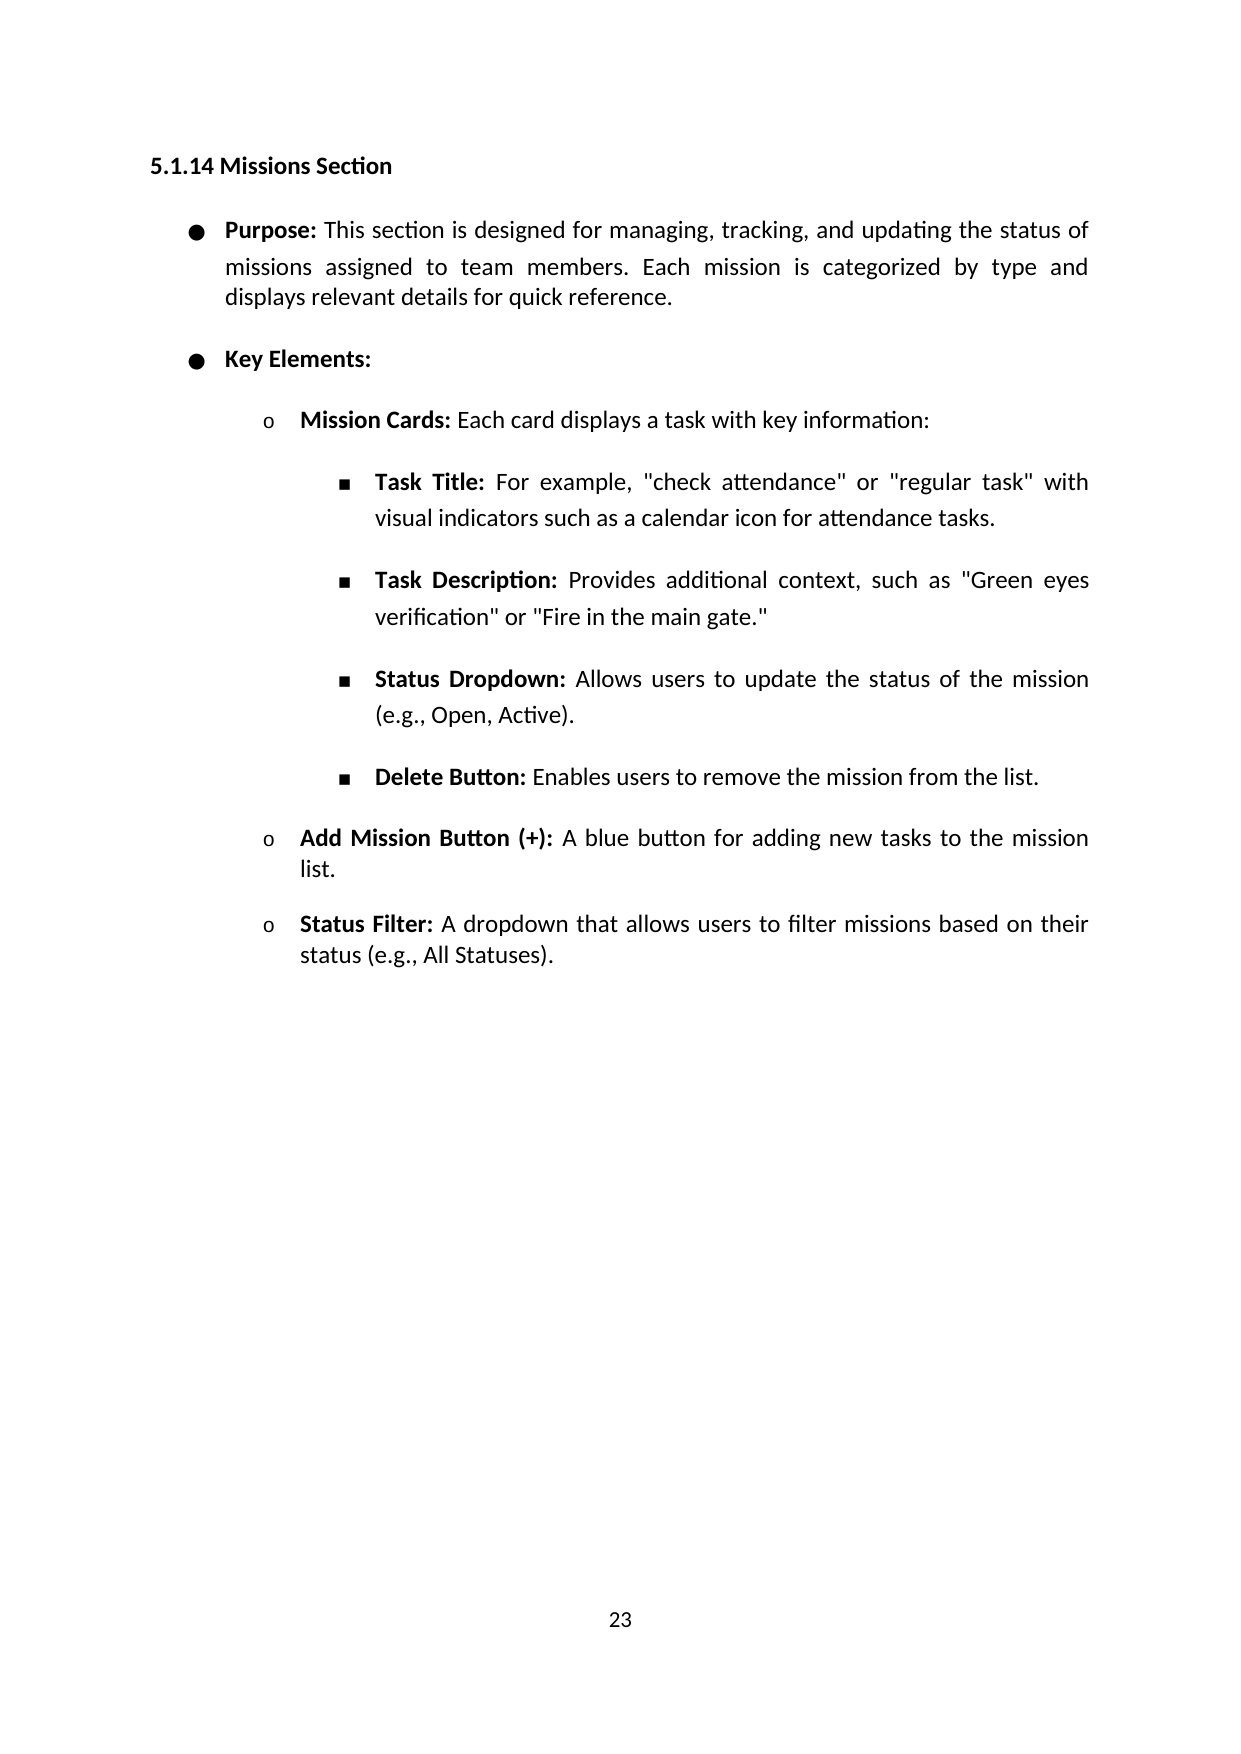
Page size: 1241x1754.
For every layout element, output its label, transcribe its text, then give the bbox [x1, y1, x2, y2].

list Delete Button: Enables users to remove the mission from the list. [337, 754, 1090, 797]
list Purpose: This section is designed for managing, tracking, and updating the status of missions assigned to team members. Each mission is categorized by type and displays relevant details for quick reference. [187, 208, 1090, 312]
list Task Description: Provides additional context, such as "Green eyes verification" or "Fire in the main gate." [337, 558, 1090, 631]
subtitle 5.1.14 Missions Section [150, 150, 1090, 181]
list Key Elements: [187, 337, 1090, 379]
list Add Mission Button (+): A blue button for adding new tasks to the mission list. [262, 822, 1090, 883]
list Status Dropdown: Allows users to update the status of the mission (e.g., Open, Active). [337, 656, 1090, 729]
list Task Title: For example, "check attendance" or "regular task" with visual indicators such as a calendar icon for attendance tasks. [337, 460, 1090, 533]
list Mission Cards: Each card displays a task with key information: [262, 404, 1090, 435]
list Status Filter: A dropdown that allows users to filter missions based on their status (e.g., All Statuses). [262, 908, 1090, 969]
